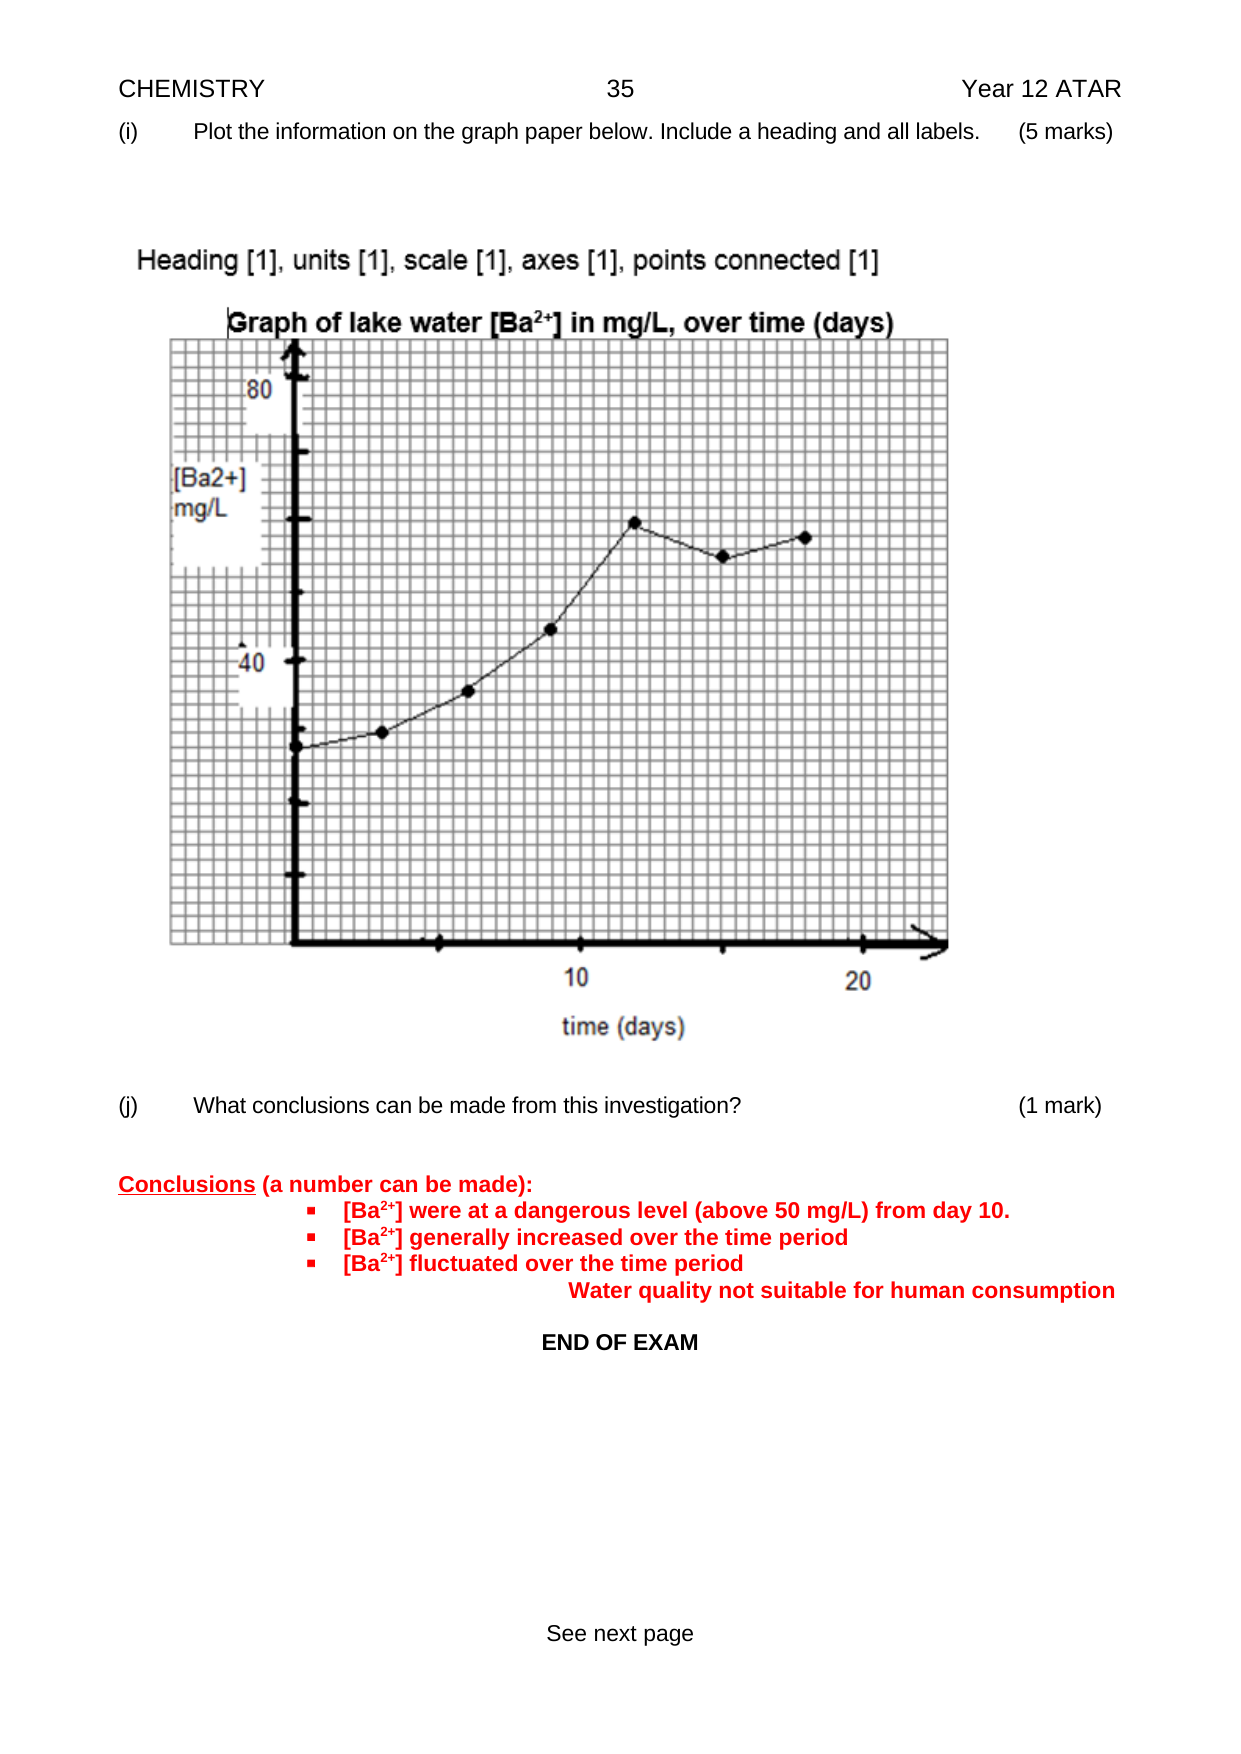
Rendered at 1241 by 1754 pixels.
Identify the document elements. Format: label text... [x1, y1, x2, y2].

text Conclusions (a number can be made): [118, 1171, 1122, 1197]
list What conclusions can be made from this investigation? (1 mark) [118, 1092, 1122, 1118]
picture [118, 223, 1019, 1066]
list [Ba2+] were at a dangerous level (above 50 mg/L) from day 10. [306, 1197, 1122, 1224]
text END OF EXAM [118, 1329, 1122, 1356]
text Water quality not suitable for human consumption [493, 1277, 1122, 1329]
list [Ba2+] fluctuated over the time period [306, 1250, 1122, 1277]
list [Ba2+] generally increased over the time period [306, 1224, 1122, 1250]
list Plot the information on the graph paper below. Include a heading and all labels. (5 marks) [118, 118, 1122, 144]
